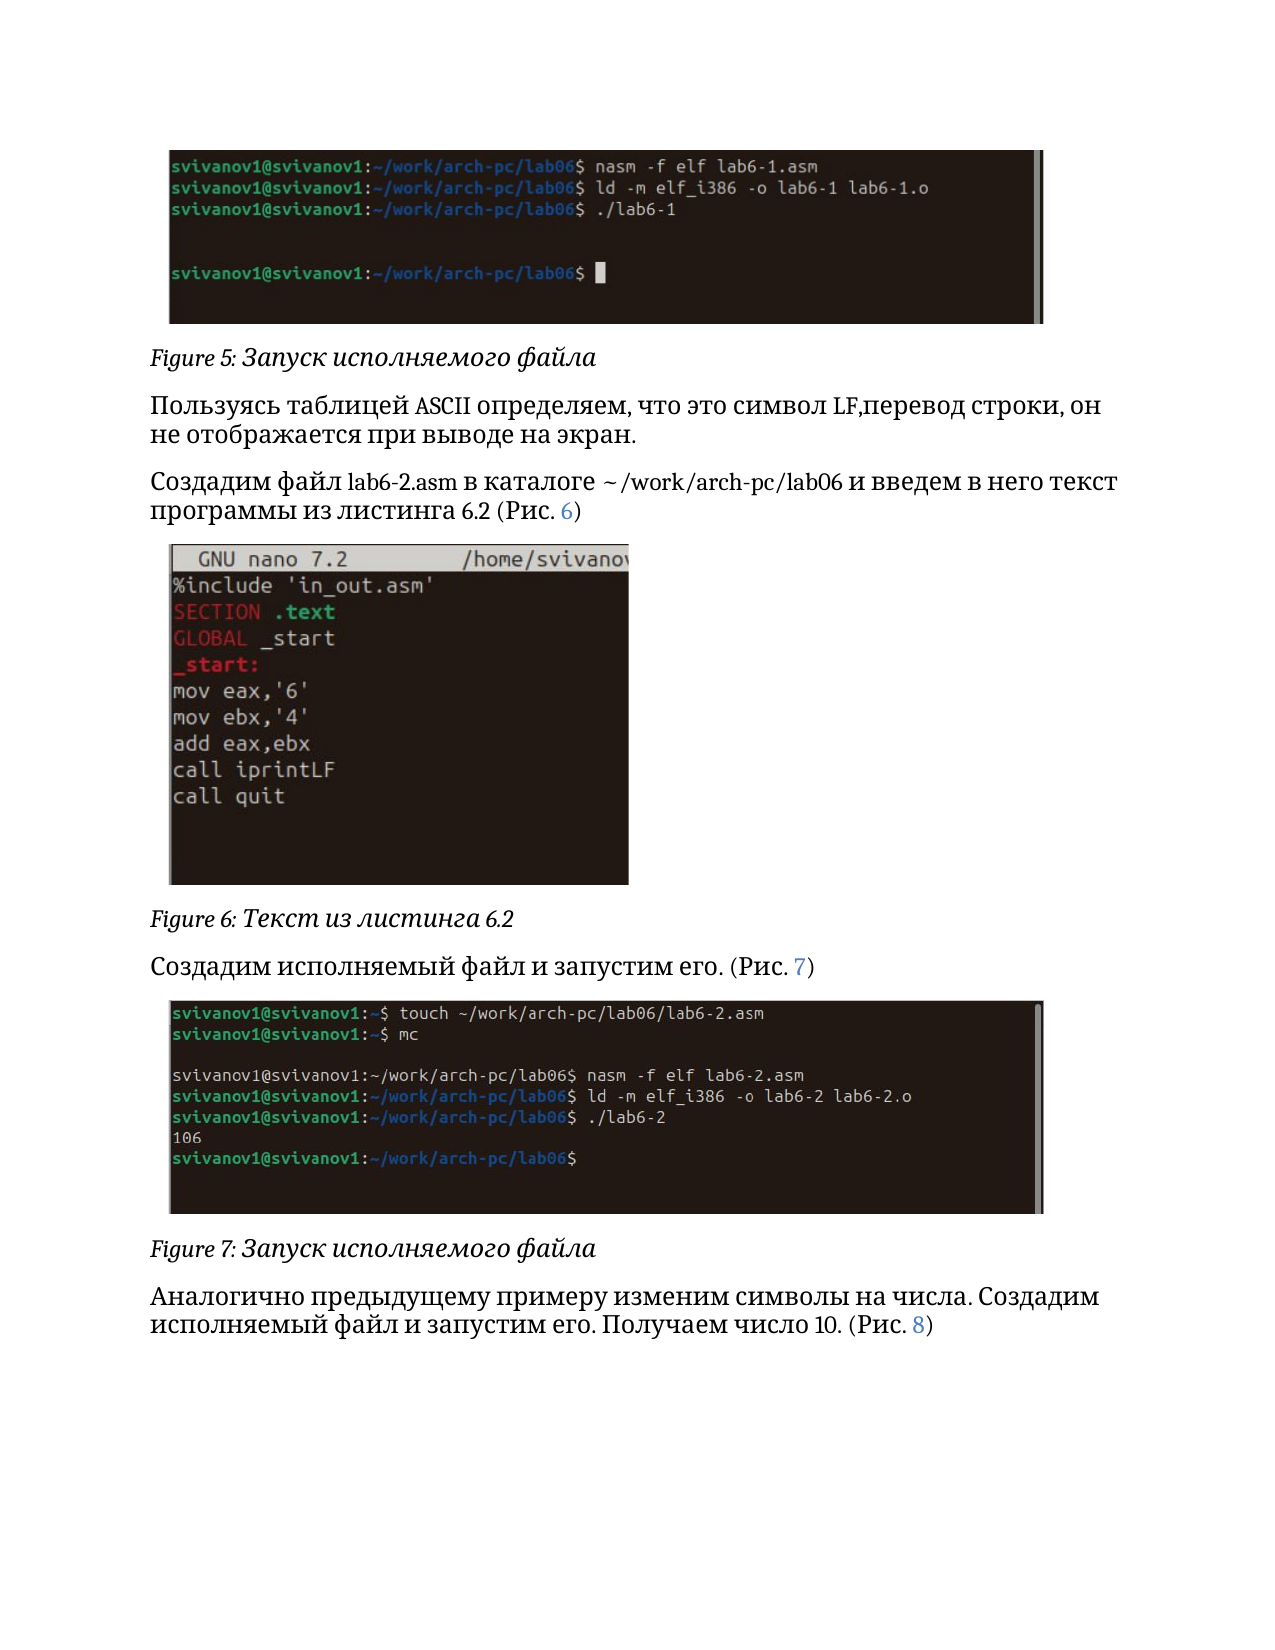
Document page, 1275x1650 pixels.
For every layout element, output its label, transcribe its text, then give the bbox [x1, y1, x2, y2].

text Figure 6: Текст из листинга 6.2 [150, 905, 1125, 934]
picture [168, 1000, 1044, 1214]
text Создадим исполняемый файл и запустим его. (Рис. 7) [150, 953, 1125, 981]
text Аналогично предыдущему примеру изменим символы на числа. Создадим исполняемый файл и запустим его. Получаем число 10. (Рис. 8) [150, 1282, 1125, 1340]
text Figure 5: Запуск исполняемого файла [150, 344, 1125, 373]
picture [168, 150, 1044, 324]
text Figure 7: Запуск исполняемого файла [150, 1235, 1125, 1264]
text Пользуясь таблицей ASCII определяем, что это символ LF,перевод строки, он не отображается при выводе на экран. [150, 392, 1125, 449]
picture [168, 544, 629, 885]
text Создадим файл lab6-2.asm в каталоге ~/work/arch-pc/lab06 и введем в него текст программы из листинга 6.2 (Рис. 6) [150, 468, 1125, 526]
